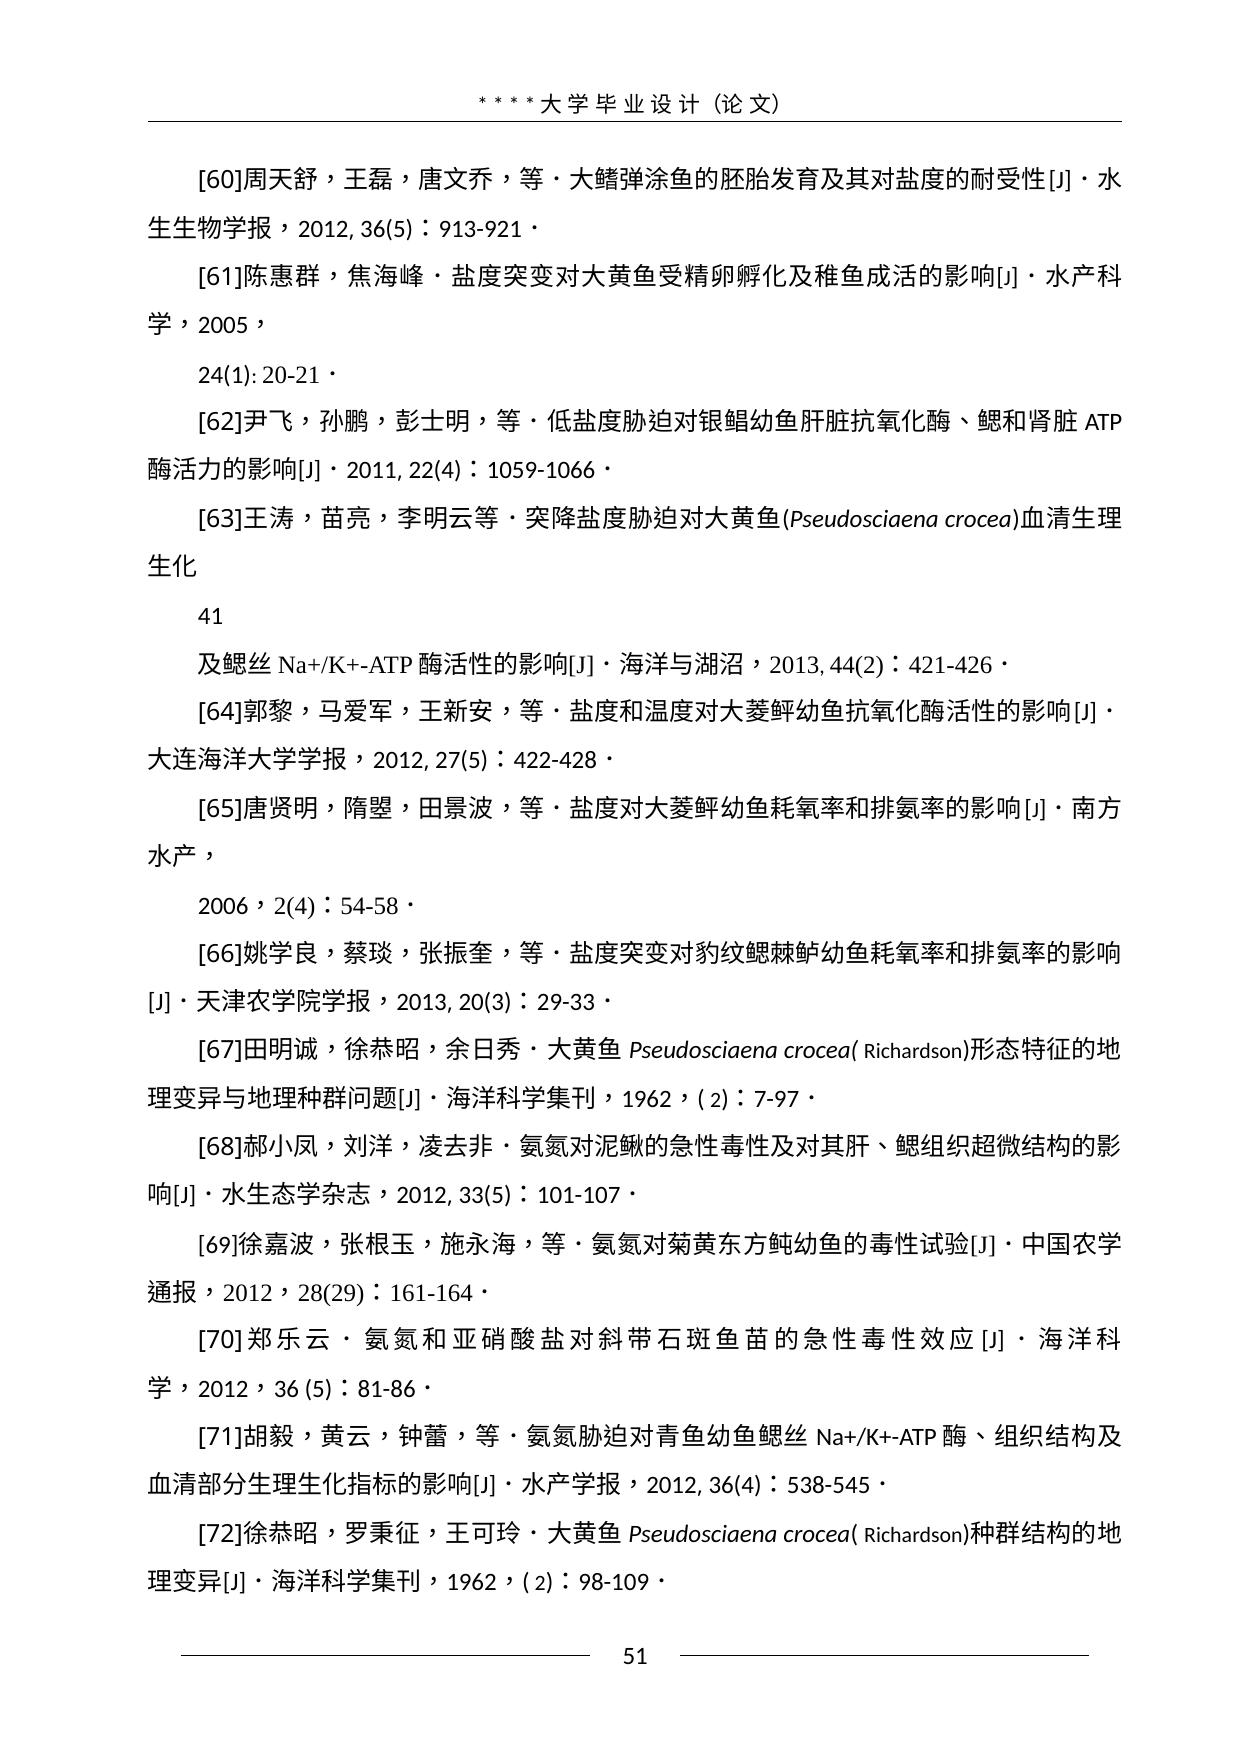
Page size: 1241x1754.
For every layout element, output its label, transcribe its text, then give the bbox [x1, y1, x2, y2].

text [64]郭黎，马爱军，王新安，等．盐度和温度对大菱鲆幼鱼抗氧化酶活性的影响[J]．大连海洋大学学报，2012, 27(5)：422-428． [148, 679, 1122, 776]
text [68]郝小凤，刘洋，凌去非．氨氮对泥鳅的急性毒性及对其肝、鳃组织超微结构的影响[J]．水生态学杂志，2012, 33(5)：101-107． [148, 1114, 1122, 1211]
text [60]周天舒，王磊，唐文乔，等．大鳍弹涂鱼的胚胎发育及其对盐度的耐受性[J]．水生生物学报，2012, 36(5)：913-921． [148, 148, 1122, 244]
text 及鳃丝Na+/K+-ATP酶活性的影响[J]．海洋与湖沼，2013, 44(2)：421-426． [148, 631, 1122, 679]
text [70]郑乐云．氨氮和亚硝酸盐对斜带石斑鱼苗的急性毒性效应[J]．海洋科学，2012，36 (5)：81-86． [148, 1308, 1122, 1404]
text 24(1): 20-21． [148, 341, 1122, 389]
text 2006，2(4)：54-58． [148, 873, 1122, 921]
text [72]徐恭昭，罗秉征，王可玲．大黄鱼Pseudosciaena crocea( Richardson)种群结构的地理变异[J]．海洋科学集刊，1962，( 2)：98-109． [148, 1501, 1122, 1598]
text [66]姚学良，蔡琰，张振奎，等．盐度突变对豹纹鳃棘鲈幼鱼耗氧率和排氨率的影响[J]．天津农学院学报，2013, 20(3)：29-33． [148, 921, 1122, 1018]
text 41 [148, 583, 1122, 631]
text [69]徐嘉波，张根玉，施永海，等．氨氮对菊黄东方鲀幼鱼的毒性试验[J]．中国农学通报，2012，28(29)：161-164． [148, 1211, 1122, 1308]
text [62]尹飞，孙鹏，彭士明，等．低盐度胁迫对银鲳幼鱼肝脏抗氧化酶、鳃和肾脏ATP酶活力的影响[J]．2011, 22(4)：1059-1066． [148, 389, 1122, 486]
text [61]陈惠群，焦海峰．盐度突变对大黄鱼受精卵孵化及稚鱼成活的影响[J]．水产科学，2005， [148, 244, 1122, 341]
text [71]胡毅，黄云，钟蕾，等．氨氮胁迫对青鱼幼鱼鳃丝Na+/K+-ATP酶、组织结构及血清部分生理生化指标的影响[J]．水产学报，2012, 36(4)：538-545． [148, 1404, 1122, 1501]
text [63]王涛，苗亮，李明云等．突降盐度胁迫对大黄鱼(Pseudosciaena crocea)血清生理生化 [148, 486, 1122, 583]
text [67]田明诚，徐恭昭，余日秀．大黄鱼Pseudosciaena crocea( Richardson)形态特征的地理变异与地理种群问题[J]．海洋科学集刊，1962，( 2)：7-97． [148, 1018, 1122, 1114]
text [65]唐贤明，隋曌，田景波，等．盐度对大菱鲆幼鱼耗氧率和排氨率的影响[J]．南方水产， [148, 776, 1122, 873]
